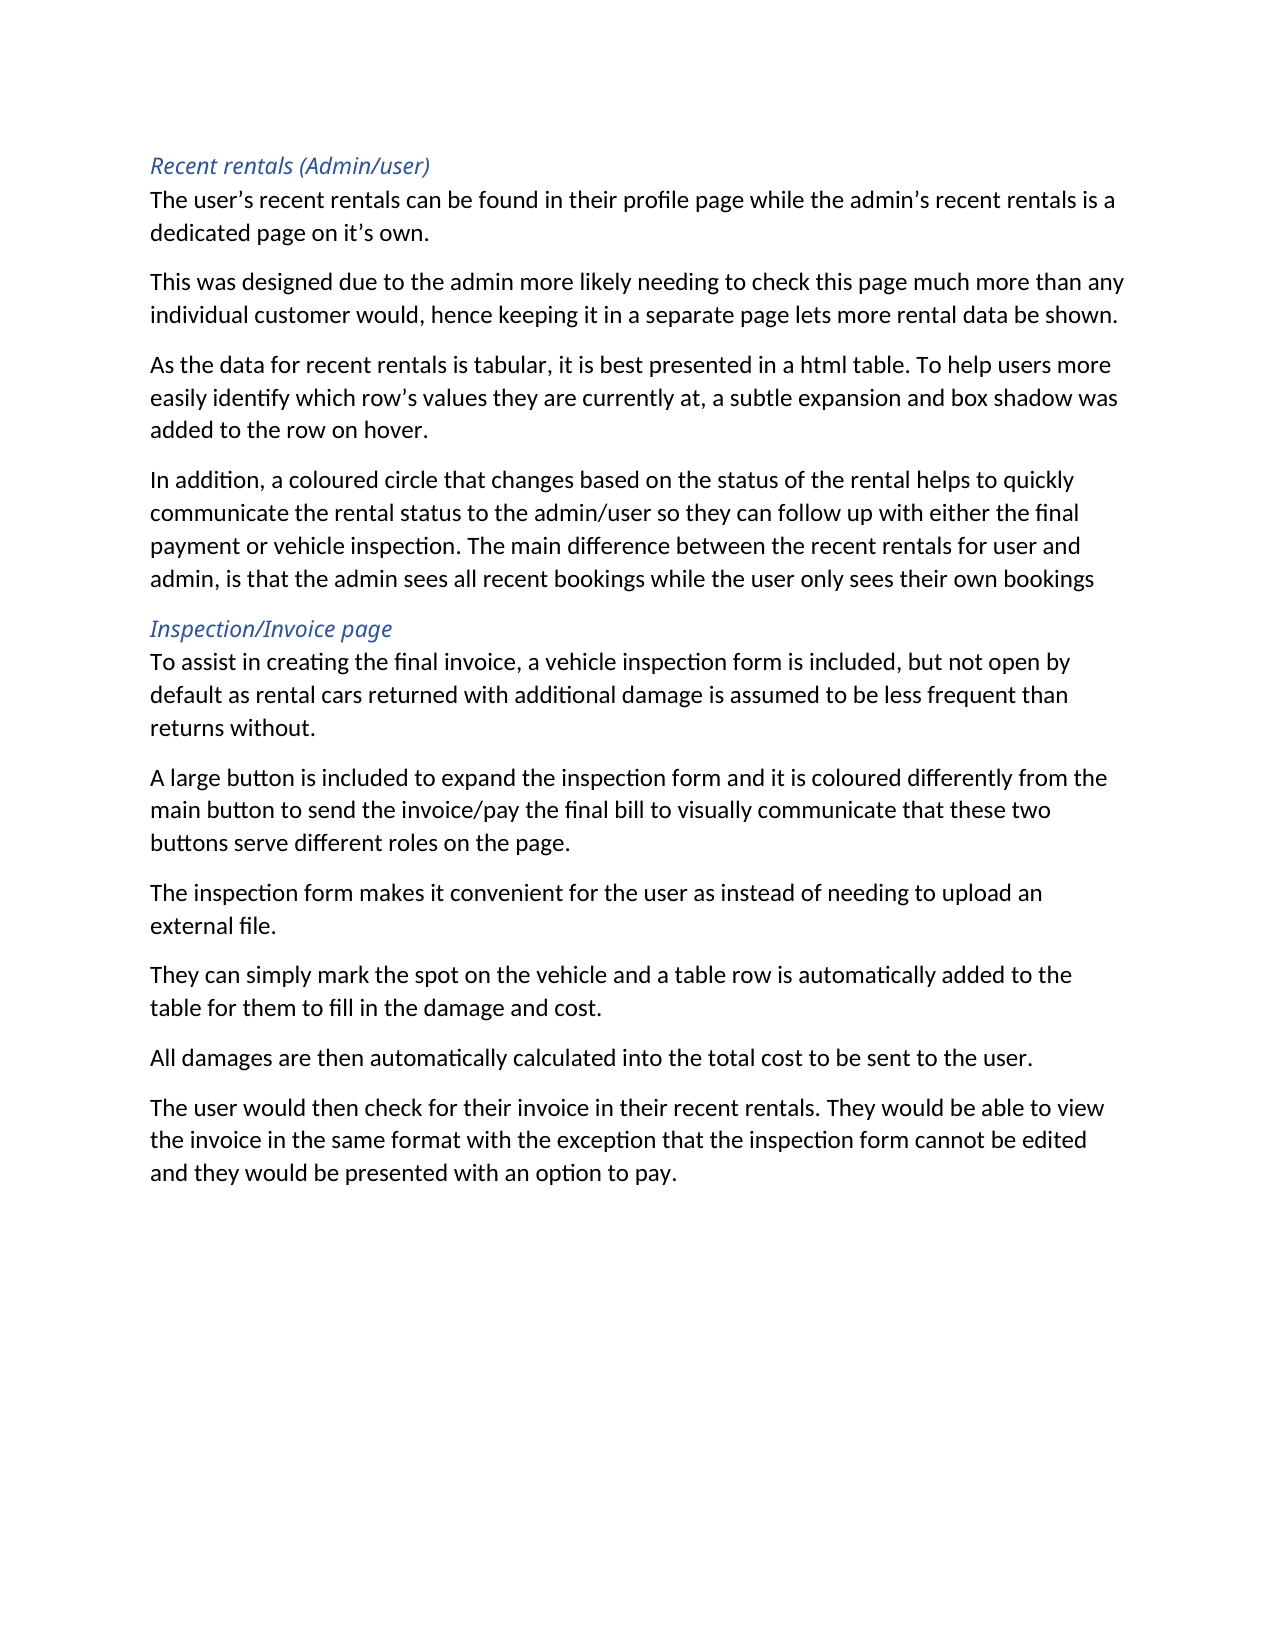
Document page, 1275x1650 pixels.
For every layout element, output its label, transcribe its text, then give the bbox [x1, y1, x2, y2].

text As the data for recent rentals is tabular, it is best presented in a html table. To help users more easily identify which row’s values they are currently at, a subtle expansion and box shadow was added to the row on hover. [150, 349, 1125, 445]
text They can simply mark the spot on the vehicle and a table row is automatically added to the table for them to fill in the damage and cost. [150, 959, 1125, 1023]
text A large button is included to expand the inspection form and it is coloured differently from the main button to send the invoice/pay the final bill to visually communicate that these two buttons serve different roles on the page. [150, 762, 1125, 858]
subtitle Recent rentals (Admin/user) [150, 150, 1125, 181]
text To assist in creating the final invoice, a vehicle inspection form is included, but not open by default as rental cars returned with additional damage is assumed to be less frequent than returns without. [150, 646, 1125, 743]
text The user’s recent rentals can be found in their profile page while the admin’s recent rentals is a dedicated page on it’s own. [150, 184, 1125, 247]
text The user would then check for their invoice in their recent rentals. They would be able to view the invoice in the same format with the exception that the inspection form cannot be edited and they would be presented with an option to pay. [150, 1092, 1125, 1188]
text This was designed due to the admin more likely needing to check this page much more than any individual customer would, hence keeping it in a separate page lets more rental data be shown. [150, 266, 1125, 330]
text In addition, a coloured circle that changes based on the status of the rental helps to quickly communicate the rental status to the admin/user so they can follow up with either the final payment or vehicle inspection. The main difference between the recent rentals for user and admin, is that the admin sees all recent bookings while the user only sees their own bookings [150, 464, 1125, 593]
subtitle Inspection/Invoice page [150, 612, 1125, 644]
text All damages are then automatically calculated into the total cost to be sent to the user. [150, 1042, 1125, 1073]
text The inspection form makes it convenient for the user as instead of needing to upload an external file. [150, 877, 1125, 941]
